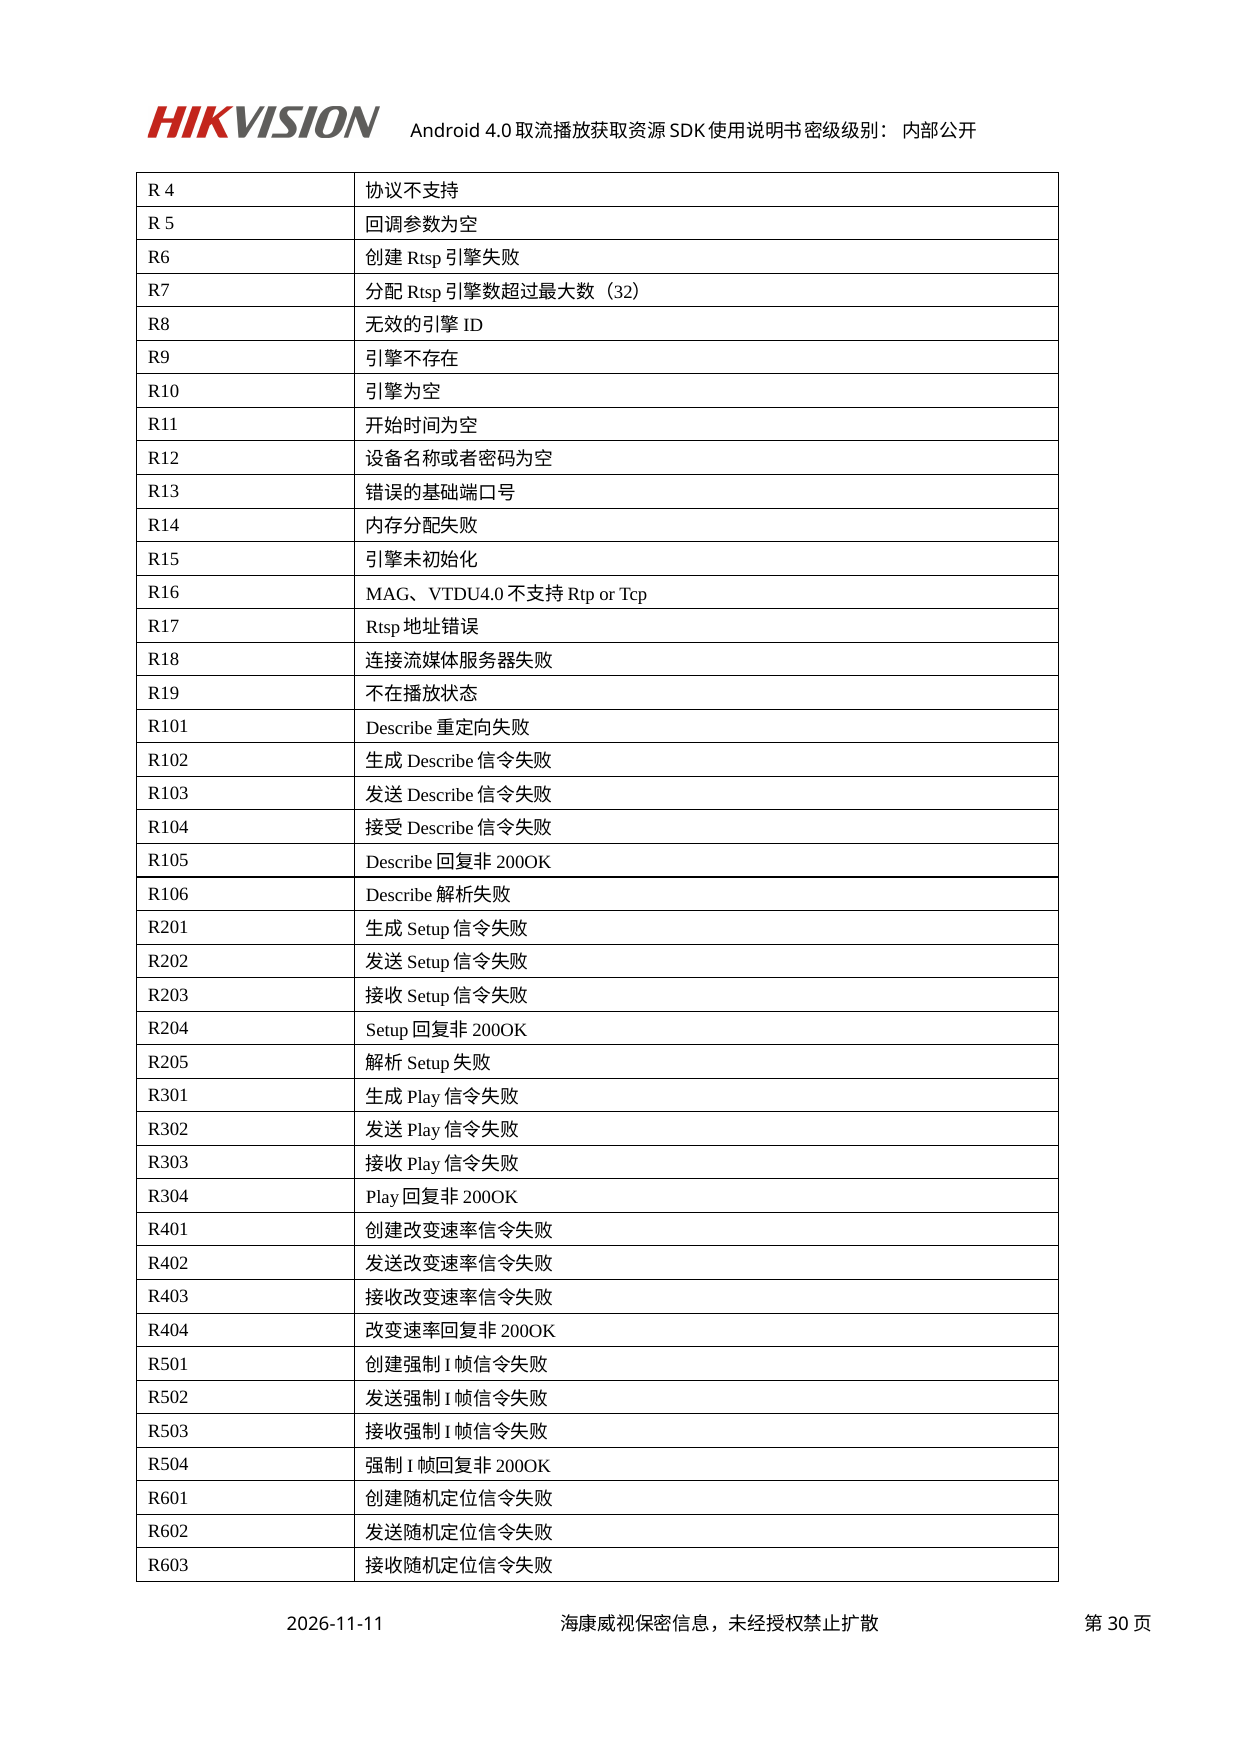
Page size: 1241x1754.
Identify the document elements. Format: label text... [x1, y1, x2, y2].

table_cell R501 [137, 1347, 354, 1379]
table_cell Describe回复非200OK [355, 844, 1058, 876]
table_cell 解析Setup失败 [355, 1045, 1058, 1078]
table_cell 发送Describe信令失败 [355, 777, 1058, 809]
table_cell 创建Rtsp引擎失败 [355, 240, 1058, 273]
table_cell R302 [137, 1112, 354, 1145]
table_cell R504 [137, 1448, 354, 1480]
table_cell 改变速率回复非200OK [355, 1314, 1058, 1346]
table_cell R303 [137, 1146, 354, 1178]
table_cell R205 [137, 1045, 354, 1078]
table_cell R18 [137, 643, 354, 675]
table_cell R102 [137, 743, 354, 776]
table_cell 引擎为空 [355, 374, 1058, 407]
table_cell Play回复非200OK [355, 1179, 1058, 1212]
table_cell R19 [137, 676, 354, 709]
table_cell R603 [137, 1548, 354, 1581]
table_cell R14 [137, 509, 354, 541]
table_cell 创建改变速率信令失败 [355, 1213, 1058, 1245]
table_cell R17 [137, 609, 354, 642]
table_cell R15 [137, 542, 354, 574]
table_cell R105 [137, 844, 354, 876]
table_cell R12 [137, 441, 354, 474]
table_cell 发送随机定位信令失败 [355, 1515, 1058, 1547]
table_cell 无效的引擎ID [355, 307, 1058, 340]
table_cell 接受Describe信令失败 [355, 810, 1058, 843]
table_cell R502 [137, 1381, 354, 1413]
table_cell R103 [137, 777, 354, 809]
table_cell Rtsp地址错误 [355, 609, 1058, 642]
table_cell 创建随机定位信令失败 [355, 1481, 1058, 1514]
table_cell R104 [137, 810, 354, 843]
table_cell Describe解析失败 [355, 878, 1058, 910]
table_cell 生成Setup信令失败 [355, 911, 1058, 943]
table_cell R601 [137, 1481, 354, 1514]
table_cell R6 [137, 240, 354, 273]
table_cell 发送改变速率信令失败 [355, 1246, 1058, 1279]
table_cell 接收改变速率信令失败 [355, 1280, 1058, 1312]
table_cell R401 [137, 1213, 354, 1245]
table_cell 协议不支持 [355, 173, 1058, 206]
table_cell R9 [137, 341, 354, 373]
table_cell R7 [137, 274, 354, 306]
table_cell 错误的基础端口号 [355, 475, 1058, 507]
table_cell R203 [137, 978, 354, 1011]
table_cell 引擎未初始化 [355, 542, 1058, 574]
table_cell R201 [137, 911, 354, 943]
table_cell 强制I帧回复非200OK [355, 1448, 1058, 1480]
table_cell 发送Play信令失败 [355, 1112, 1058, 1145]
table_cell MAG、VTDU4.0不支持Rtp or Tcp [355, 576, 1058, 608]
table_cell 分配Rtsp引擎数超过最大数（32） [355, 274, 1058, 306]
table_cell 回调参数为空 [355, 207, 1058, 239]
table_cell Describe重定向失败 [355, 710, 1058, 742]
table_cell 接收Play信令失败 [355, 1146, 1058, 1178]
table_cell R204 [137, 1012, 354, 1044]
table_cell R301 [137, 1079, 354, 1111]
table_cell R304 [137, 1179, 354, 1212]
picture [147, 106, 380, 138]
table_cell 接收随机定位信令失败 [355, 1548, 1058, 1581]
table_cell R8 [137, 307, 354, 340]
table_cell R 4 [137, 173, 354, 206]
table_cell 创建强制I帧信令失败 [355, 1347, 1058, 1379]
table_cell 发送强制I帧信令失败 [355, 1381, 1058, 1413]
table_cell 发送Setup信令失败 [355, 945, 1058, 977]
table_cell 设备名称或者密码为空 [355, 441, 1058, 474]
table_cell R101 [137, 710, 354, 742]
table_cell R402 [137, 1246, 354, 1279]
table_cell 引擎不存在 [355, 341, 1058, 373]
table_cell R16 [137, 576, 354, 608]
table_cell Setup回复非200OK [355, 1012, 1058, 1044]
table_cell 接收强制I帧信令失败 [355, 1414, 1058, 1447]
table_cell R404 [137, 1314, 354, 1346]
table_cell 接收Setup信令失败 [355, 978, 1058, 1011]
table_cell R 5 [137, 207, 354, 239]
table_cell R503 [137, 1414, 354, 1447]
table_cell 生成Play信令失败 [355, 1079, 1058, 1111]
table_cell R10 [137, 374, 354, 407]
table_cell R13 [137, 475, 354, 507]
table_cell R602 [137, 1515, 354, 1547]
table_cell 开始时间为空 [355, 408, 1058, 440]
table_cell 不在播放状态 [355, 676, 1058, 709]
table_cell 内存分配失败 [355, 509, 1058, 541]
table_cell R11 [137, 408, 354, 440]
table_cell R202 [137, 945, 354, 977]
table_cell 生成Describe信令失败 [355, 743, 1058, 776]
table_cell 连接流媒体服务器失败 [355, 643, 1058, 675]
table_cell R403 [137, 1280, 354, 1312]
table_cell R106 [137, 878, 354, 910]
